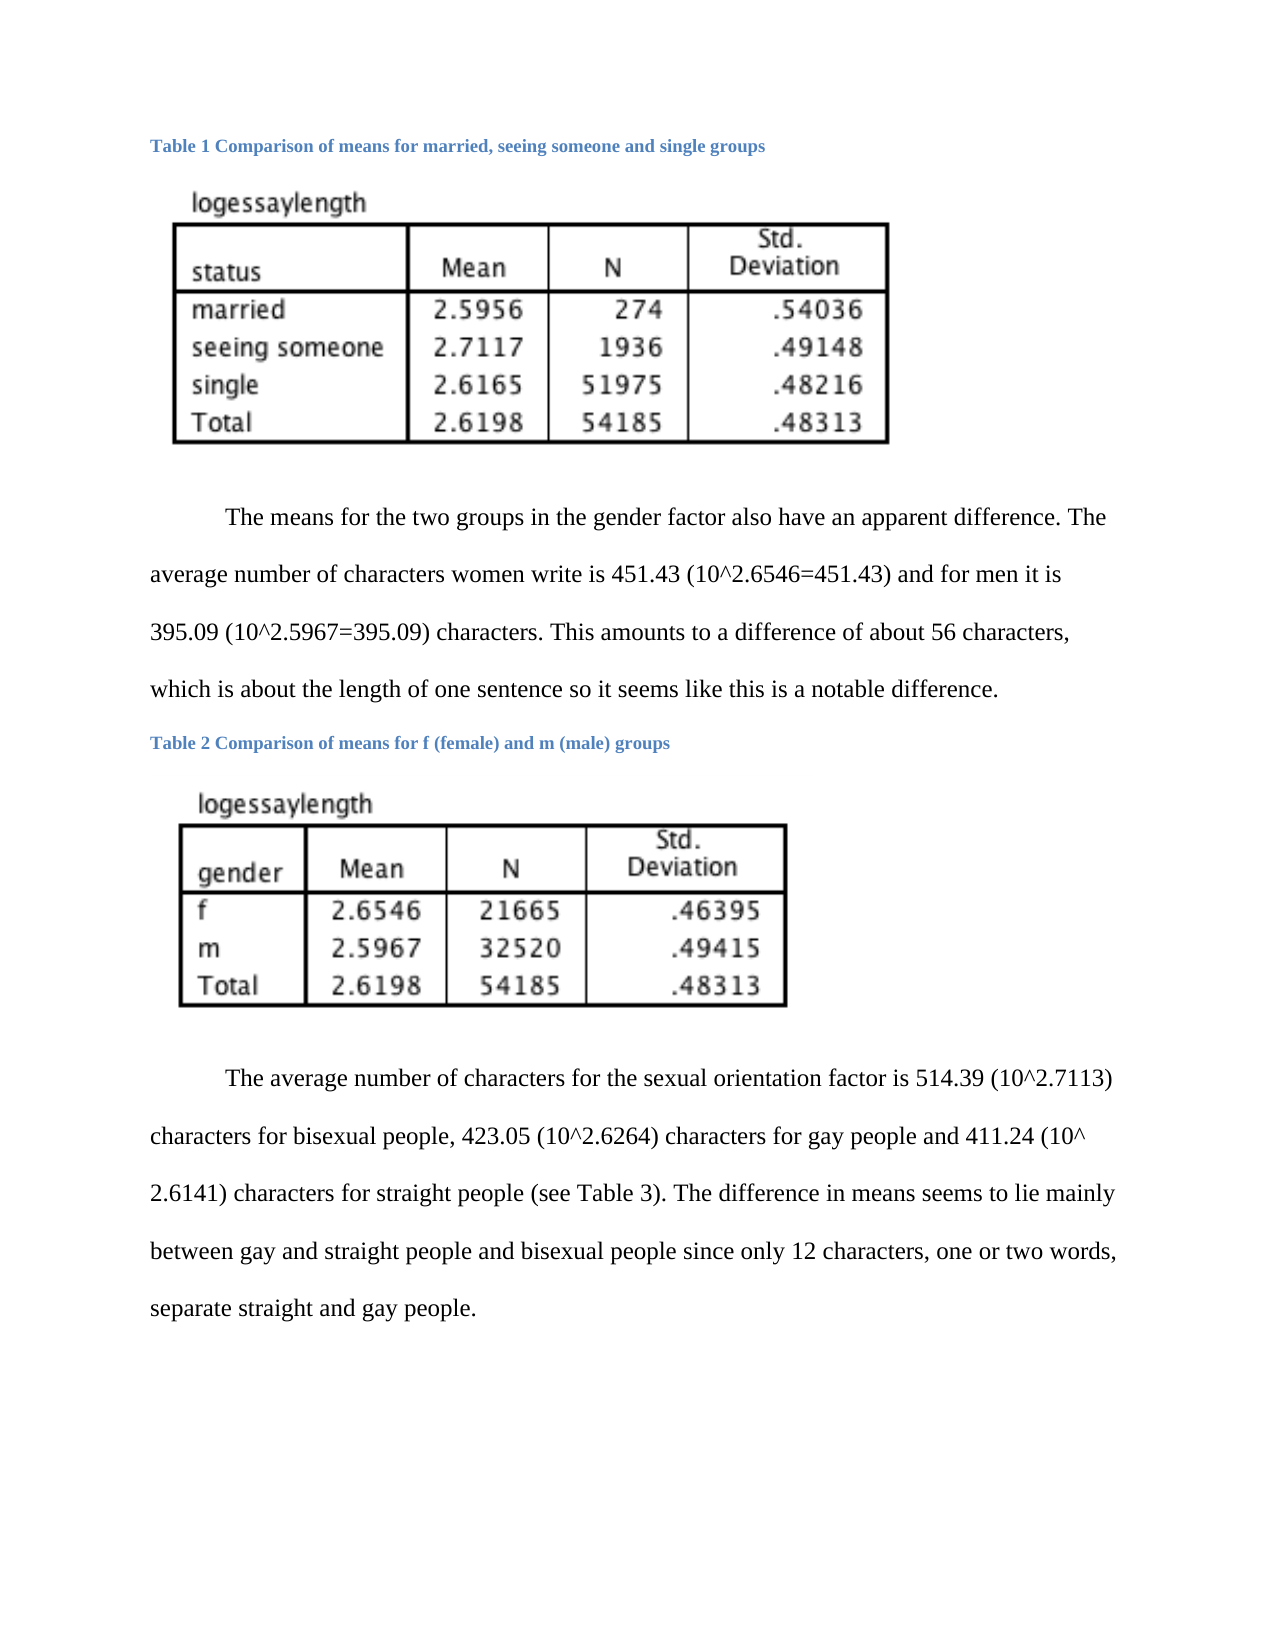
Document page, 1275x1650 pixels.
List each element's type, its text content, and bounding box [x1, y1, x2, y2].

picture [150, 177, 919, 474]
picture [150, 774, 813, 1035]
text The means for the two groups in the gender factor also have an apparent difference. The average number of characters women write is 451.43 (10^2.6546=451.43) and for men it is 395.09 (10^2.5967=395.09) characters. This amounts to a difference of about 56 characters, which is about the length of one sentence so it seems like this is a notable difference. [150, 502, 1125, 703]
text The average number of characters for the sexual orientation factor is 514.39 (10^2.7113) characters for bisexual people, 423.05 (10^2.6264) characters for gay people and 411.24 (10^ 2.6141) characters for straight people (see Table 3). The difference in means seems to lie mainly between gay and straight people and bisexual people since only 12 characters, one or two words, separate straight and gay people. [150, 1063, 1125, 1322]
